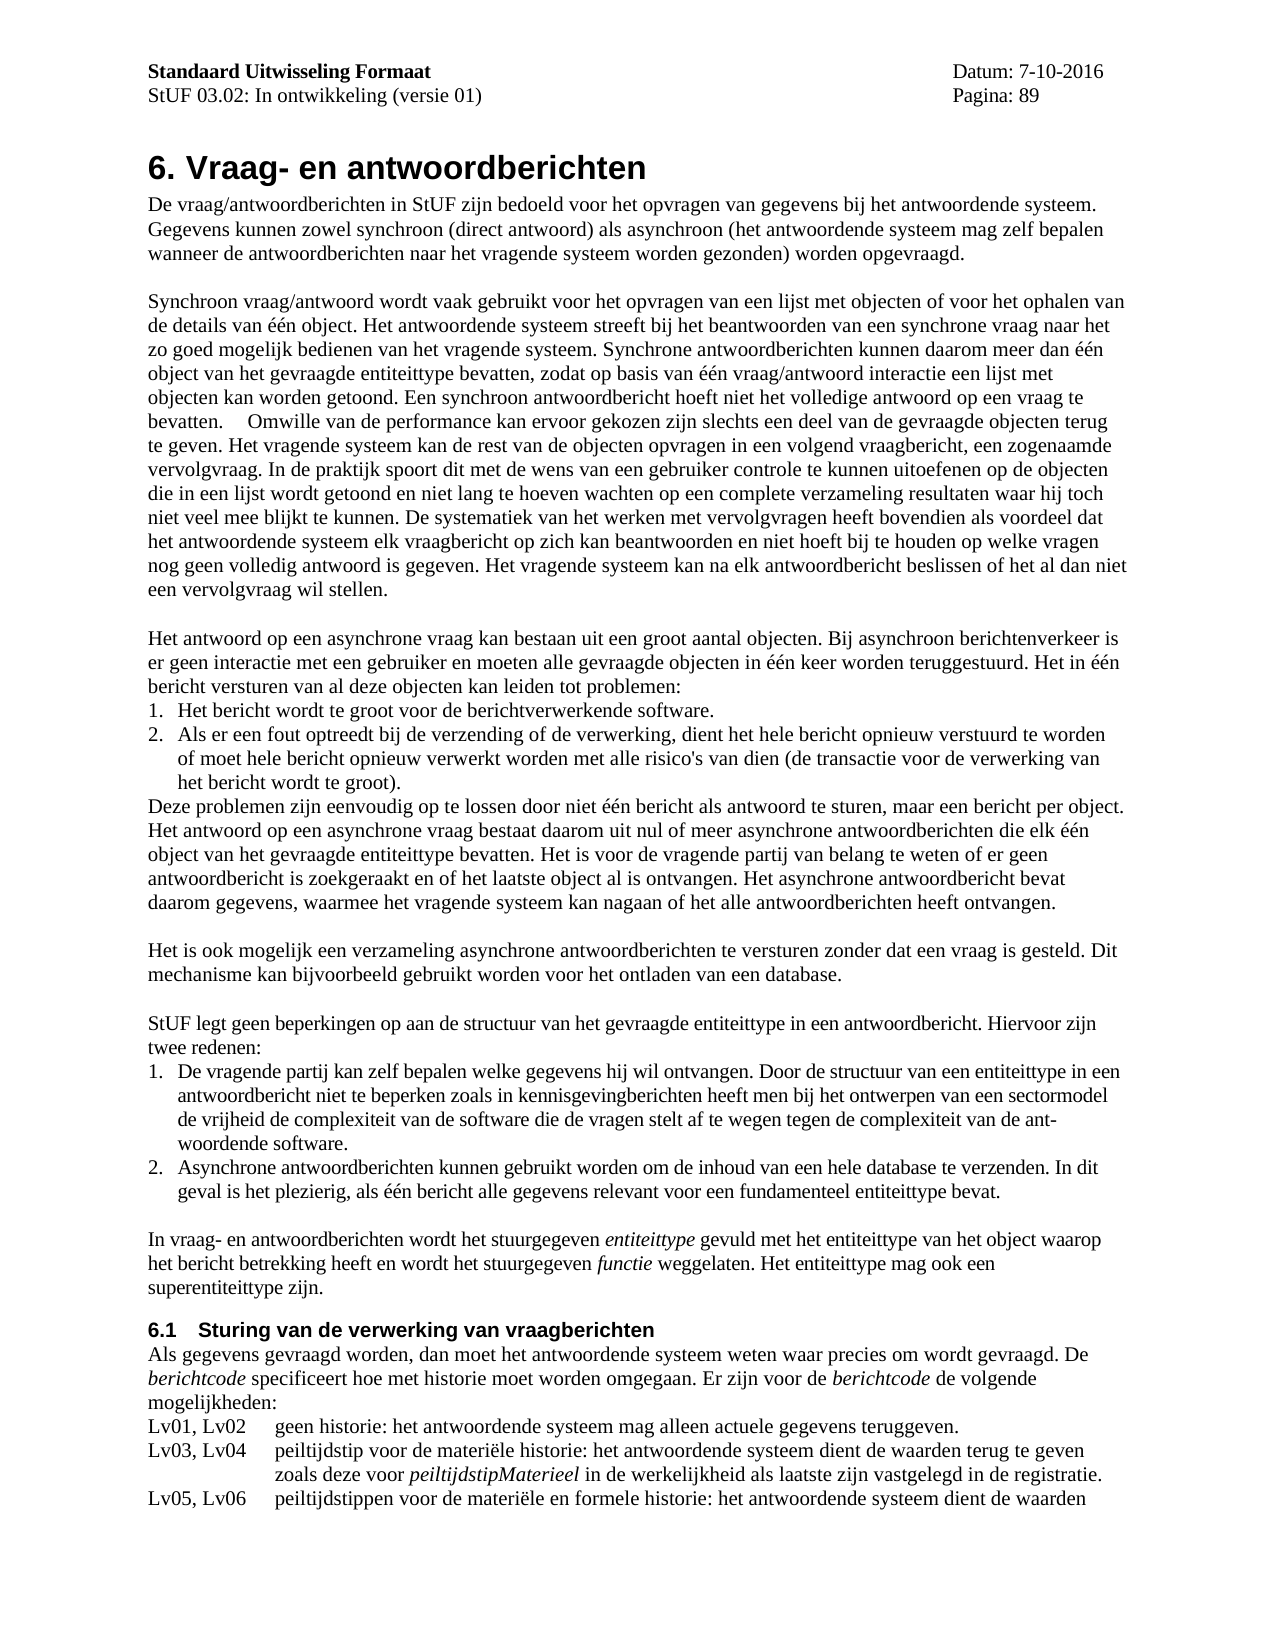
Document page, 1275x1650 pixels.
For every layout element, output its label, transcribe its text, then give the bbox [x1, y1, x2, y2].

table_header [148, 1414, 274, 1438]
text Het antwoord op een asynchrone vraag kan bestaan uit een groot aantal objecten. Bij asynchroon berichtenverkeer is er geen interactie met een gebruiker en moeten alle gevraagde objecten in één keer worden teruggestuurd. Het in één bericht versturen van al deze objecten kan leiden tot problemen: [148, 626, 1127, 698]
subtitle Sturing van de verwerking van vraagberichten [148, 1318, 1127, 1342]
list Als er een fout optreedt bij de verzending of de verwerking, dient het hele bericht opnieuw verstuurd te worden of moet hele bericht opnieuw verwerkt worden met alle risico's van dien (de transactie voor de verwerking van het bericht wordt te groot). [148, 722, 1127, 794]
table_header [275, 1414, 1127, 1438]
text Deze problemen zijn eenvoudig op te lossen door niet één bericht als antwoord te sturen, maar een bericht per object. Het antwoord op een asynchrone vraag bestaat daarom uit nul of meer asynchrone antwoordberichten die elk één object van het gevraagde entiteittype bevatten. Het is voor de vragende partij van belang te weten of er geen antwoordbericht is zoekgeraakt en of het laatste object al is ontvangen. Het asynchrone antwoordbericht bevat daarom gegevens, waarmee het vragende systeem kan nagaan of het alle antwoordberichten heeft ontvangen. [148, 794, 1127, 914]
text Als gegevens gevraagd worden, dan moet het antwoordende systeem weten waar precies om wordt gevraagd. De berichtcode specificeert hoe met historie moet worden omgegaan. Er zijn voor de berichtcode de volgende mogelijkheden: [148, 1342, 1127, 1414]
text Het is ook mogelijk een verzameling asynchrone antwoordberichten te versturen zonder dat een vraag is gesteld. Dit mechanisme kan bijvoorbeeld gebruikt worden voor het ontladen van een database. [148, 938, 1127, 986]
list Asynchrone antwoordberichten kunnen gebruikt worden om de inhoud van een hele database te verzenden. In dit geval is het plezierig, als één bericht alle gegevens relevant voor een fundamenteel entiteittype bevat. [148, 1155, 1127, 1203]
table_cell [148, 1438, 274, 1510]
list De vragende partij kan zelf bepalen welke gegevens hij wil ontvangen. Door de structuur van een entiteittype in een antwoordbericht niet te beperken zoals in kennisgevingberichten heeft men bij het ontwerpen van een sectormodel de vrijheid de complexiteit van de software die de vragen stelt af te wegen tegen de complexiteit van de antwoordende software. [148, 1059, 1127, 1155]
text In vraag- en antwoordberichten wordt het stuurgegeven entiteittype gevuld met het entiteittype van het object waarop het bericht betrekking heeft en wordt het stuurgegeven functie weggelaten. Het entiteittype mag ook een superentiteittype zijn. [148, 1227, 1127, 1299]
list Het bericht wordt te groot voor de berichtverwerkende software. [148, 698, 1127, 722]
subtitle Vraag- en antwoordberichten [148, 148, 1127, 186]
text StUF legt geen beperkingen op aan de structuur van het gevraagde entiteittype in een antwoordbericht. Hiervoor zijn twee redenen: [148, 1011, 1127, 1059]
text Synchroon vraag/antwoord wordt vaak gebruikt voor het opvragen van een lijst met objecten of voor het ophalen van de details van één object. Het antwoordende systeem streeft bij het beantwoorden van een synchrone vraag naar het zo goed mogelijk bedienen van het vragende systeem. Synchrone antwoordberichten kunnen daarom meer dan één object van het gevraagde entiteittype bevatten, zodat op basis van één vraag/antwoord interactie een lijst met objecten kan worden getoond. Een synchroon antwoordbericht hoeft niet het volledige antwoord op een vraag te bevatten. Omwille van de performance kan ervoor gekozen zijn slechts een deel van de gevraagde objecten terug te geven. Het vragende systeem kan de rest van de objecten opvragen in een volgend vraagbericht, een zogenaamde vervolgvraag. In de praktijk spoort dit met de wens van een gebruiker controle te kunnen uitoefenen op de objecten die in een lijst wordt getoond en niet lang te hoeven wachten op een complete verzameling resultaten waar hij toch niet veel mee blijkt te kunnen. De systematiek van het werken met vervolgvragen heeft bovendien als voordeel dat het antwoordende systeem elk vraagbericht op zich kan beantwoorden en niet hoeft bij te houden op welke vragen nog geen volledig antwoord is gegeven. Het vragende systeem kan na elk antwoordbericht beslissen of het al dan niet een vervolgvraag wil stellen. [148, 289, 1127, 601]
text De vraag/antwoordberichten in StUF zijn bedoeld voor het opvragen van gegevens bij het antwoordende systeem. Gegevens kunnen zowel synchroon (direct antwoord) als asynchroon (het antwoordende systeem mag zelf bepalen wanneer de antwoordberichten naar het vragende systeem worden gezonden) worden opgevraagd. [148, 192, 1127, 264]
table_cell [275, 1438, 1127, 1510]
